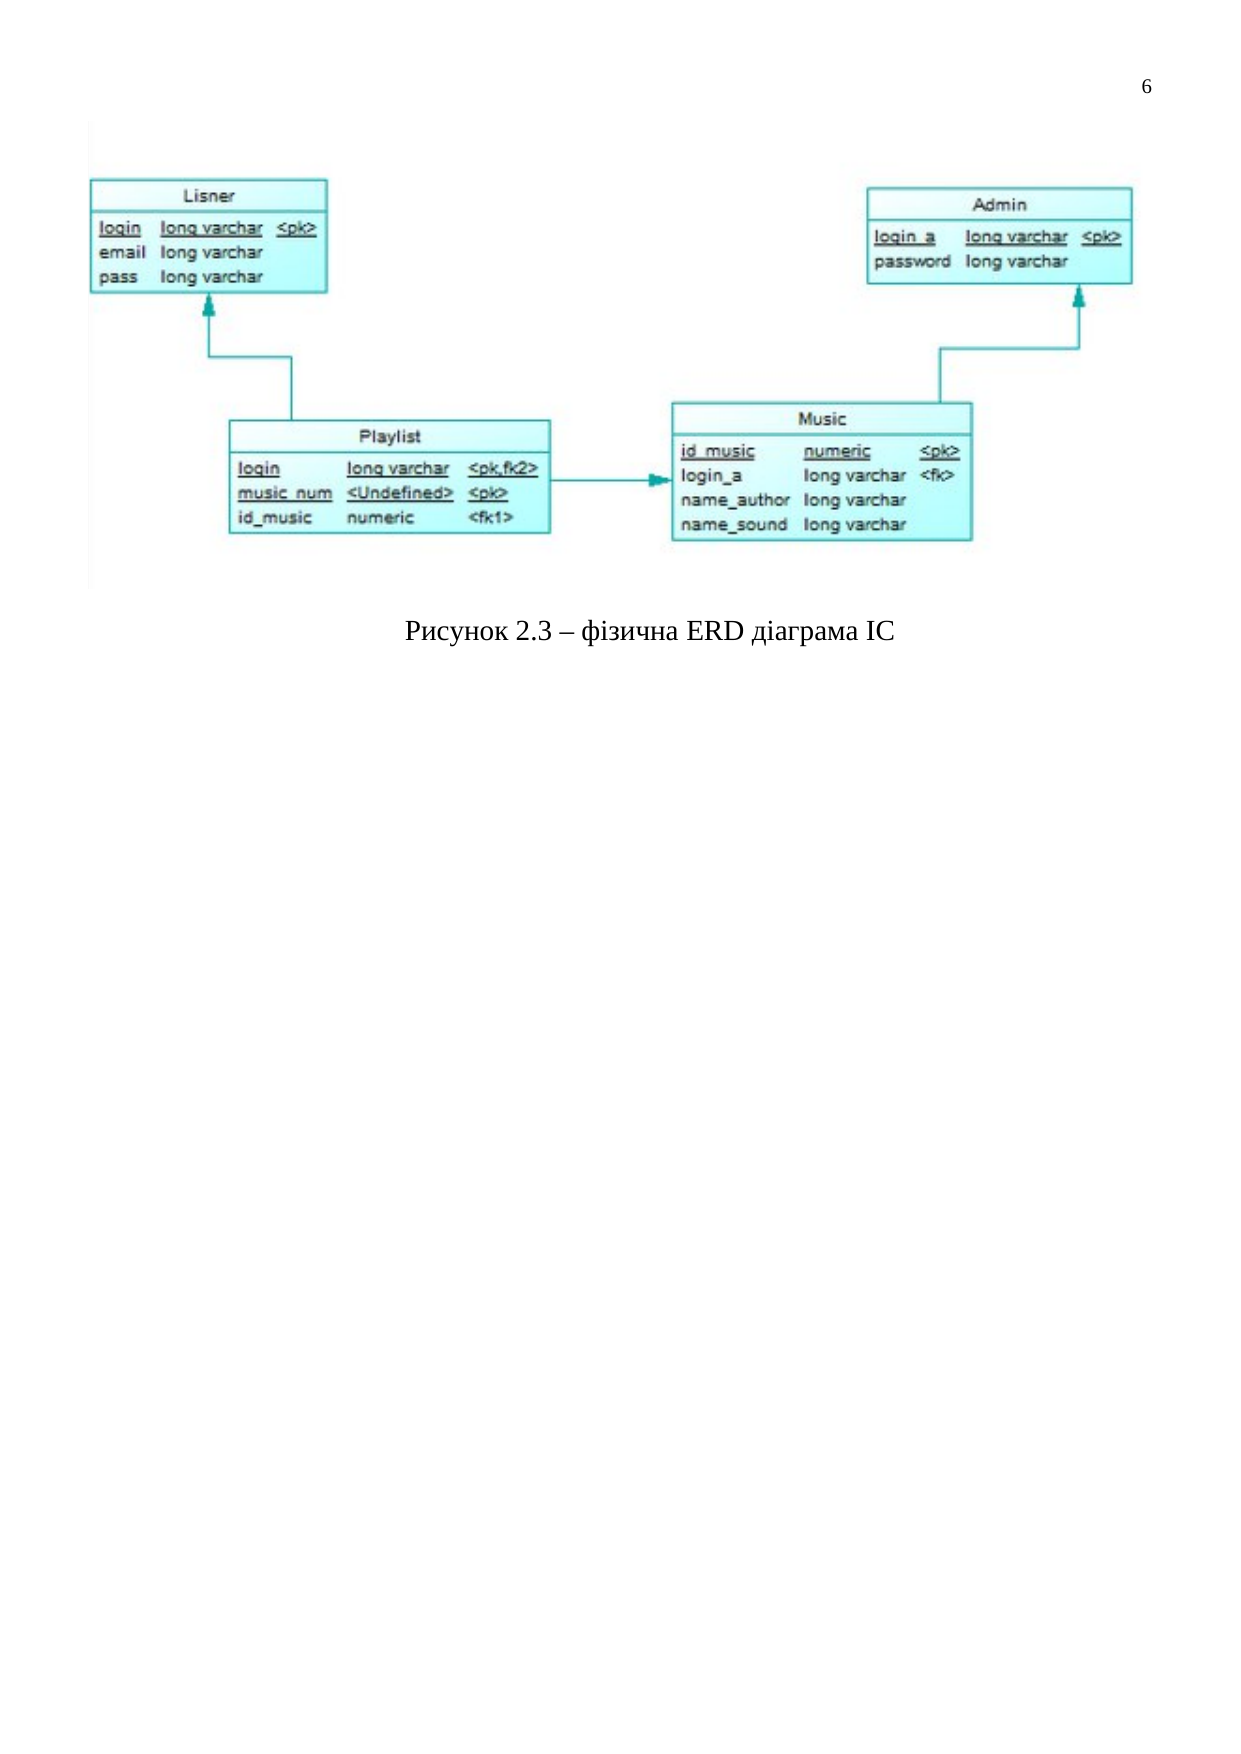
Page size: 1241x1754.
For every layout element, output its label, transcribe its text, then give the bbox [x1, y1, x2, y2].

text Рисунок 2.3 – фізична ERD діаграма ІС [148, 613, 1152, 647]
picture [88, 121, 1173, 589]
